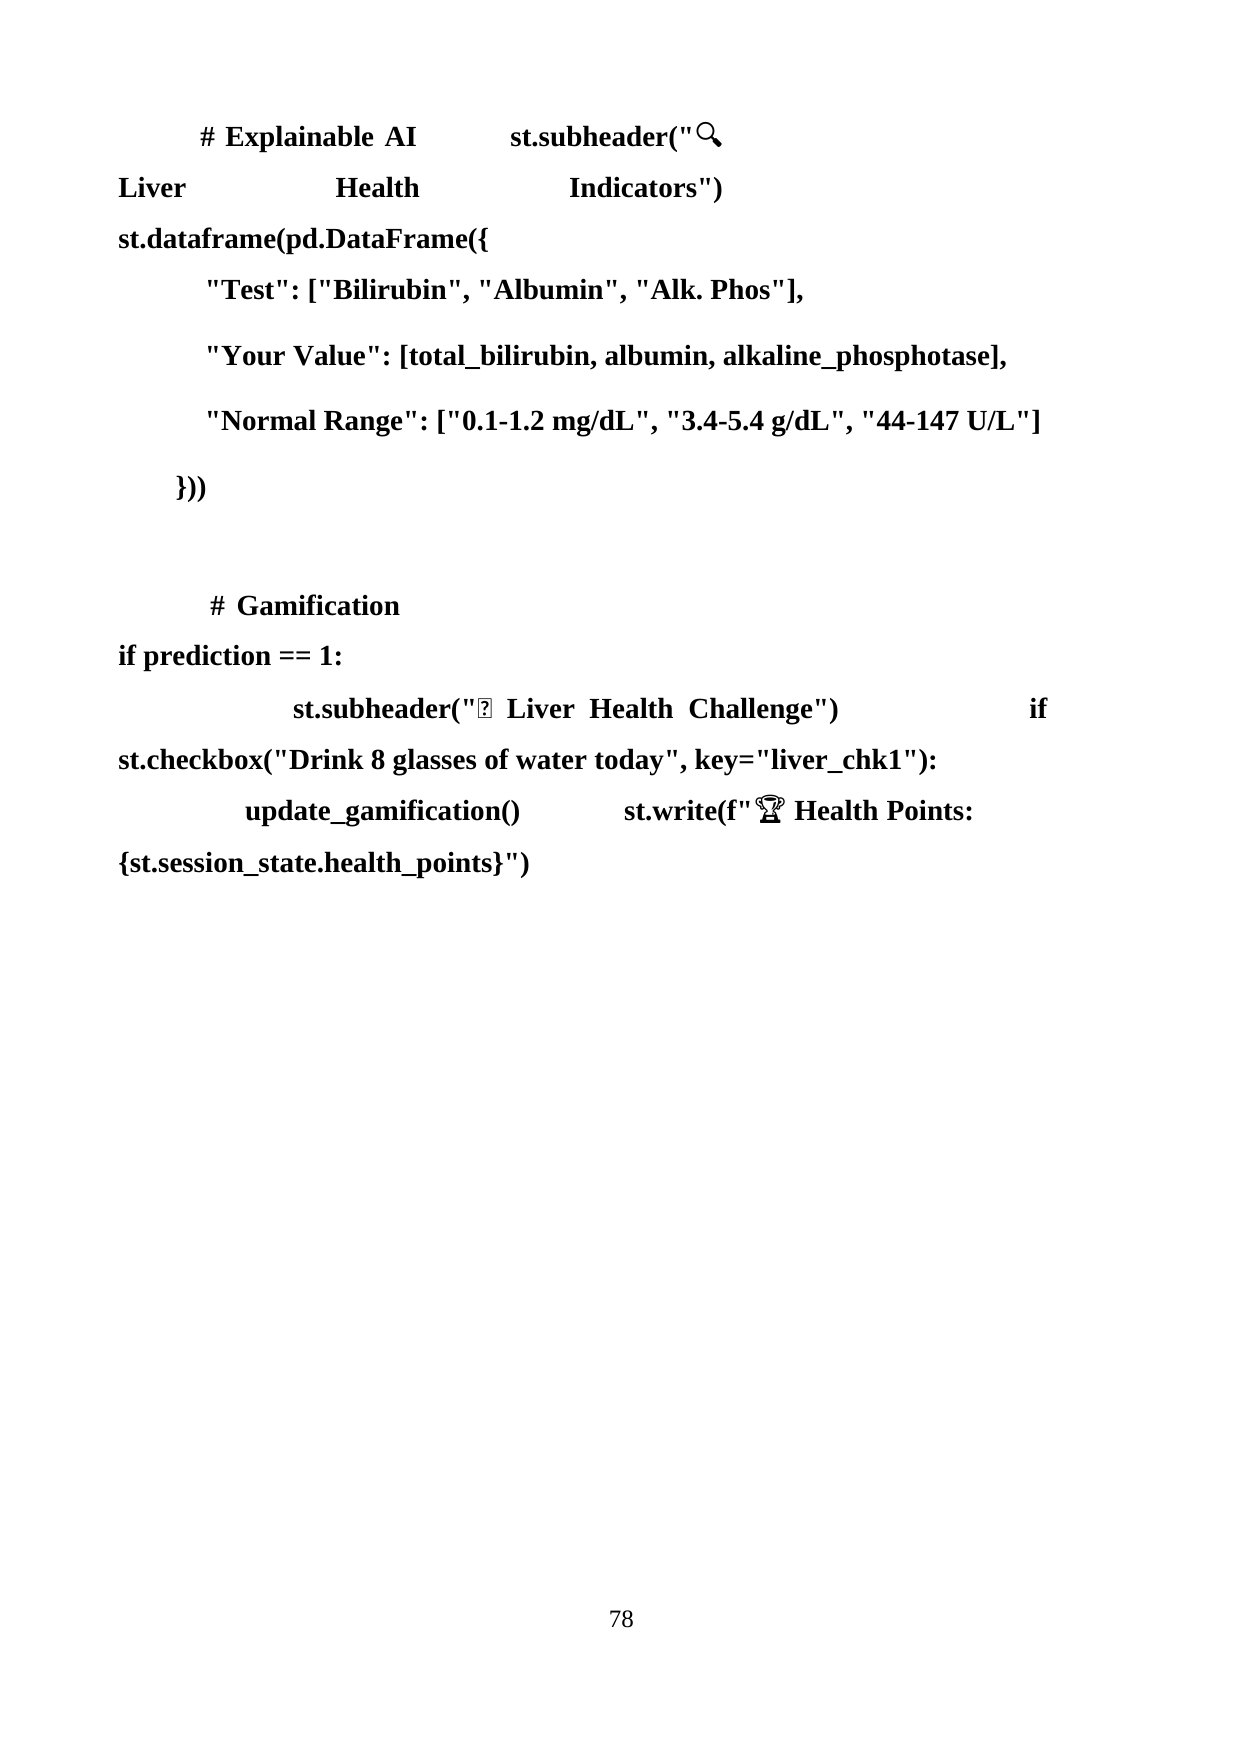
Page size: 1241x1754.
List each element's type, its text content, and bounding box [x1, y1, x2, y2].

text "Normal Range": ["0.1-1.2 mg/dL", "3.4-5.4 g/dL", "44-147 U/L"] [117, 403, 1123, 437]
text "Your Value": [total_bilirubin, albumin, alkaline_phosphotase], [117, 338, 1123, 371]
text # Explainable AI st.subheader("🔍 Liver Health Indicators") st.dataframe(pd.DataFrame({ [117, 118, 723, 254]
text # Gamification if prediction == 1: [117, 588, 401, 672]
text update_gamification() st.write(f"🏆 Health Points: {st.session_state.health_points}") [117, 792, 974, 878]
text })) [117, 469, 1123, 503]
text st.subheader("🍏 Liver Health Challenge") if st.checkbox("Drink 8 glasses of water today", key="liver_chk1"): [117, 690, 1048, 776]
text "Test": ["Bilirubin", "Albumin", "Alk. Phos"], [117, 272, 1123, 306]
